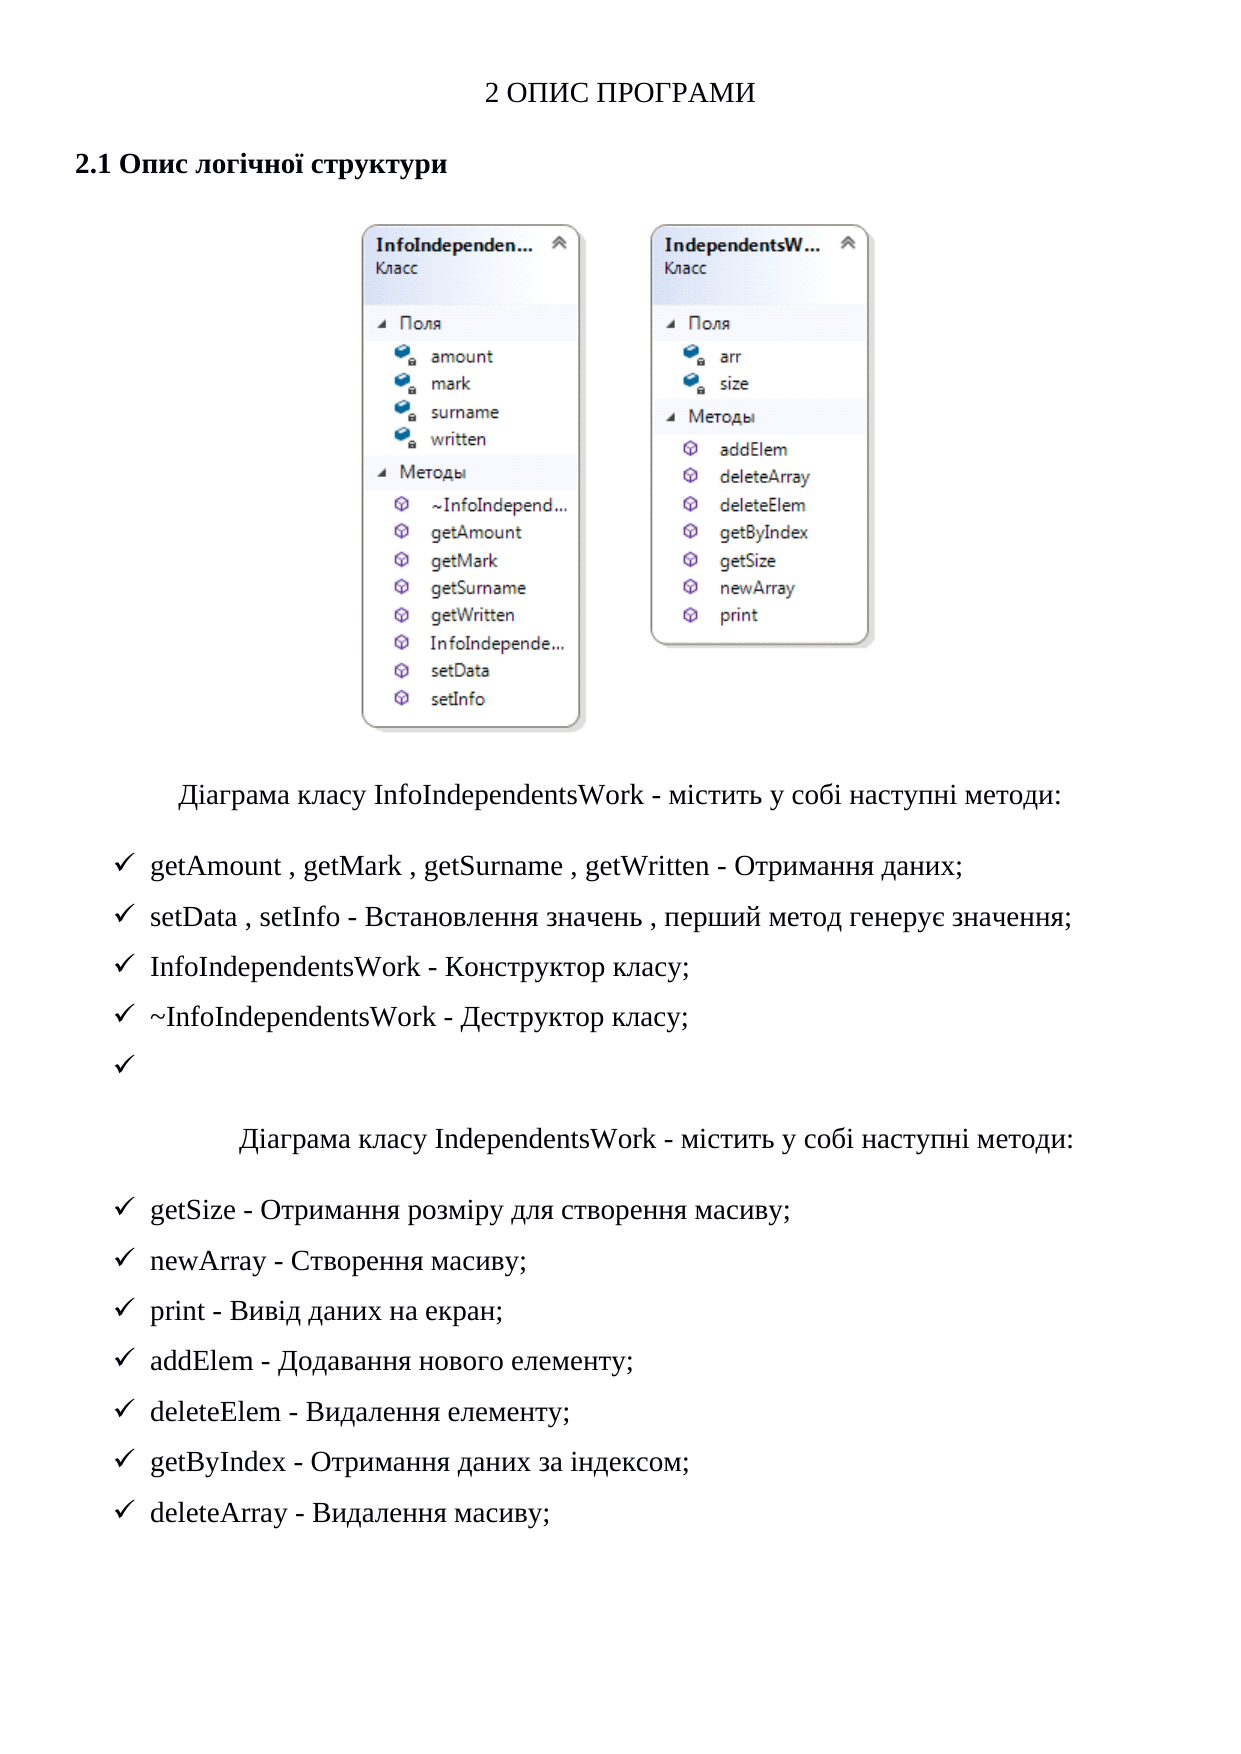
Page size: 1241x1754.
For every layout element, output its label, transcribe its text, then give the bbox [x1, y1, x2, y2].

picture [350, 217, 890, 743]
text Діаграма класу IndependentsWork - містить у собі наступні методи: [75, 1121, 1165, 1155]
list addElem - Додавання нового елементу; [112, 1343, 1165, 1377]
list getSize - Отримання розміру для створення масиву; [112, 1192, 1165, 1226]
list getAmount , getMark , getSurname , getWritten - Отримання даних; [112, 848, 1165, 882]
text 2 ОПИС ПРОГРАМИ [75, 75, 1165, 108]
list InfoIndependentsWork - Конструктор класу; [112, 949, 1165, 983]
list deleteArray - Видалення масиву; [112, 1495, 1165, 1528]
list ~InfoIndependentsWork - Деструктор класу; [112, 999, 1165, 1033]
text 2.1 Опис логічної структури [75, 146, 1165, 180]
list print - Вивід даних на екран; [112, 1293, 1165, 1327]
list newArray - Створення масиву; [112, 1243, 1165, 1276]
list getByIndex - Отримання даних за індексом; [112, 1444, 1165, 1478]
list setData , setInfo - Встановлення значень , перший метод генерує значення; [112, 899, 1165, 932]
list deleteElem - Видалення елементу; [112, 1394, 1165, 1428]
text Діаграма класу InfoIndependentsWork - містить у собі наступні методи: [75, 777, 1165, 811]
